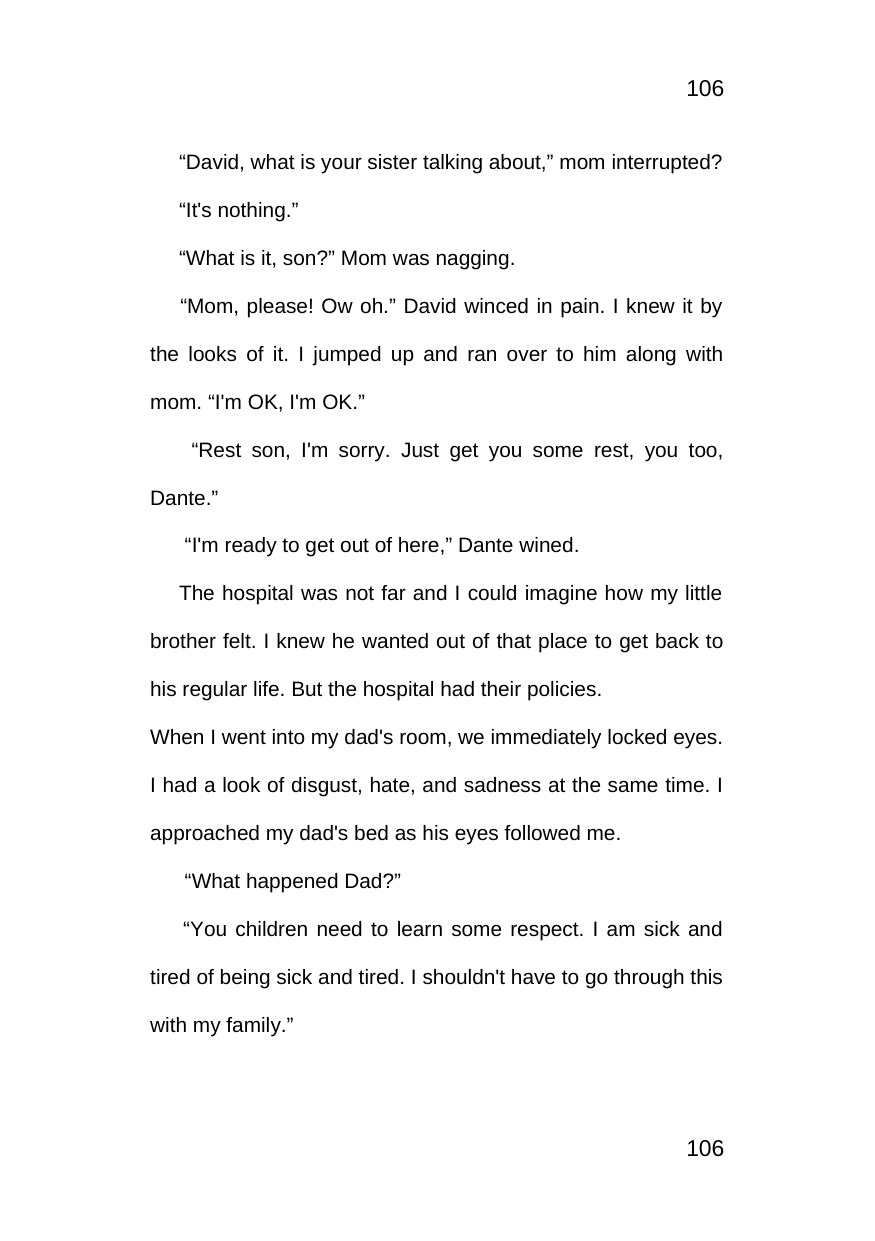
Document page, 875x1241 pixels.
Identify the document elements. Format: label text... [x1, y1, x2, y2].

text “You children need to learn some respect. I am sick and tired of being sick and tired. I shouldn't have to go through this with my family.” [150, 917, 724, 1036]
text “Rest son, I'm sorry. Just get you some rest, you too, Dante.” [150, 437, 724, 509]
text When I went into my dad's room, we immediately locked eyes. I had a look of disgust, hate, and sadness at the same time. I approached my dad's bed as his eyes followed me. [150, 725, 724, 845]
text The hospital was not far and I could imagine how my little brother felt. I knew he wanted out of that place to get back to his regular life. But the hospital had their policies. [150, 581, 724, 701]
text “David, what is your sister talking about,” mom interrupted? [150, 150, 724, 174]
text “What is it, son?” Mom was nagging. [150, 246, 724, 270]
text “I'm ready to get out of here,” Dante wined. [150, 533, 724, 557]
text “Mom, please! Ow oh.” David winced in pain. I knew it by the looks of it. I jumped up and ran over to him along with mom. “I'm OK, I'm OK.” [150, 294, 724, 413]
text “What happened Dad?” [150, 869, 724, 893]
text “It's nothing.” [150, 198, 724, 222]
